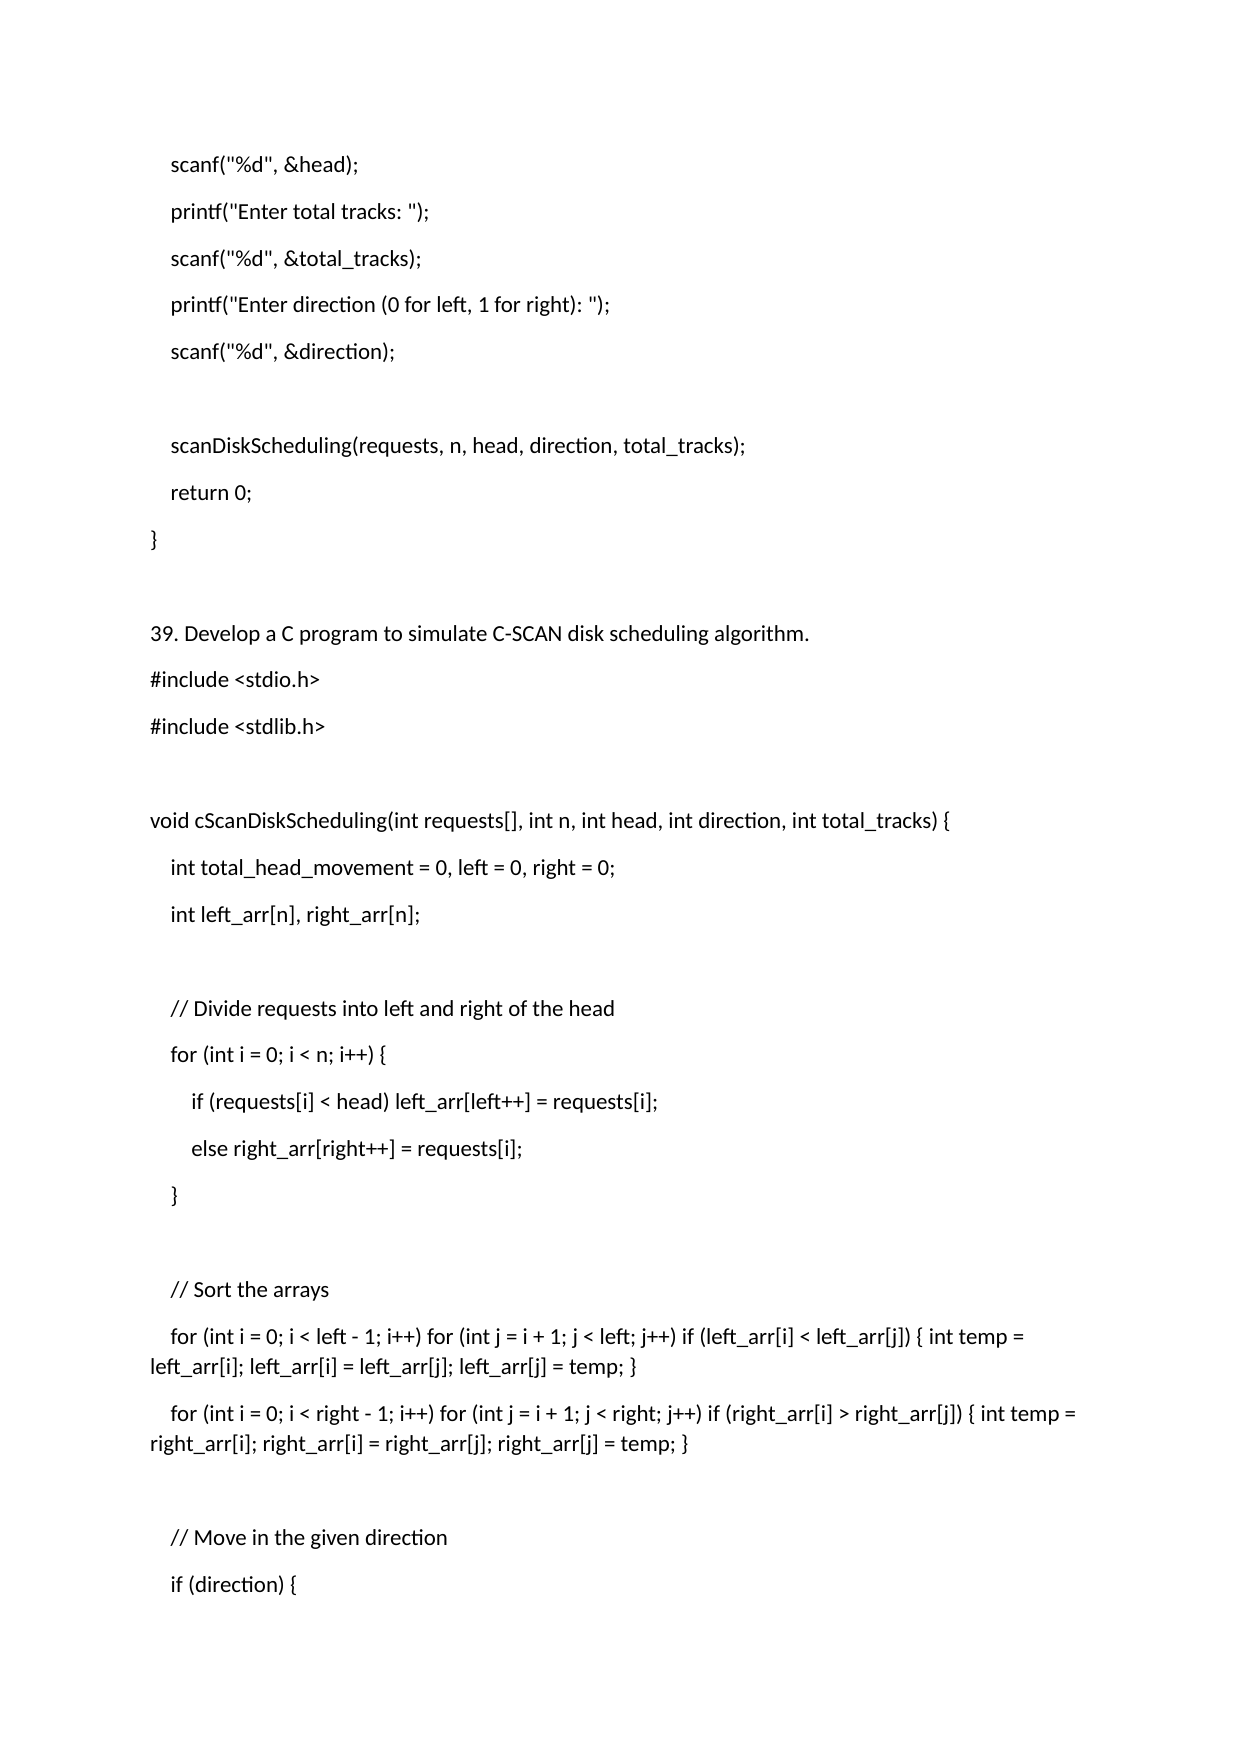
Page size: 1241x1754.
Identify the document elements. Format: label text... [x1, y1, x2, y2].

text for (int i = 0; i < n; i++) { [150, 1041, 1090, 1069]
text int total_head_movement = 0, left = 0, right = 0; [150, 853, 1090, 881]
text for (int i = 0; i < right - 1; i++) for (int j = i + 1; j < right; j++) if (right_arr[i] > right_arr[j]) { int temp = right_arr[i]; right_arr[i] = right_arr[j]; right_arr[j] = temp; } [150, 1399, 1090, 1457]
text // Move in the given direction [150, 1523, 1090, 1551]
text } [150, 1181, 1090, 1209]
text scanDiskScheduling(requests, n, head, direction, total_tracks); [150, 431, 1090, 459]
text #include <stdlib.h> [150, 712, 1090, 741]
text } [150, 525, 1090, 553]
text 39. Develop a C program to simulate C-SCAN disk scheduling algorithm. [150, 619, 1090, 647]
text if (requests[i] < head) left_arr[left++] = requests[i]; [150, 1087, 1090, 1116]
text void cScanDiskScheduling(int requests[], int n, int head, int direction, int total_tracks) { [150, 806, 1090, 834]
text printf("Enter total tracks: "); [150, 197, 1090, 225]
text else right_arr[right++] = requests[i]; [150, 1134, 1090, 1162]
text scanf("%d", &total_tracks); [150, 244, 1090, 272]
text // Divide requests into left and right of the head [150, 994, 1090, 1022]
text if (direction) { [150, 1570, 1090, 1598]
text for (int i = 0; i < left - 1; i++) for (int j = i + 1; j < left; j++) if (left_arr[i] < left_arr[j]) { int temp = left_arr[i]; left_arr[i] = left_arr[j]; left_arr[j] = temp; } [150, 1322, 1090, 1380]
text #include <stdio.h> [150, 666, 1090, 694]
text return 0; [150, 478, 1090, 506]
text int left_arr[n], right_arr[n]; [150, 900, 1090, 928]
text scanf("%d", &head); [150, 150, 1090, 178]
text scanf("%d", &direction); [150, 337, 1090, 366]
text // Sort the arrays [150, 1275, 1090, 1303]
text printf("Enter direction (0 for left, 1 for right): "); [150, 291, 1090, 319]
